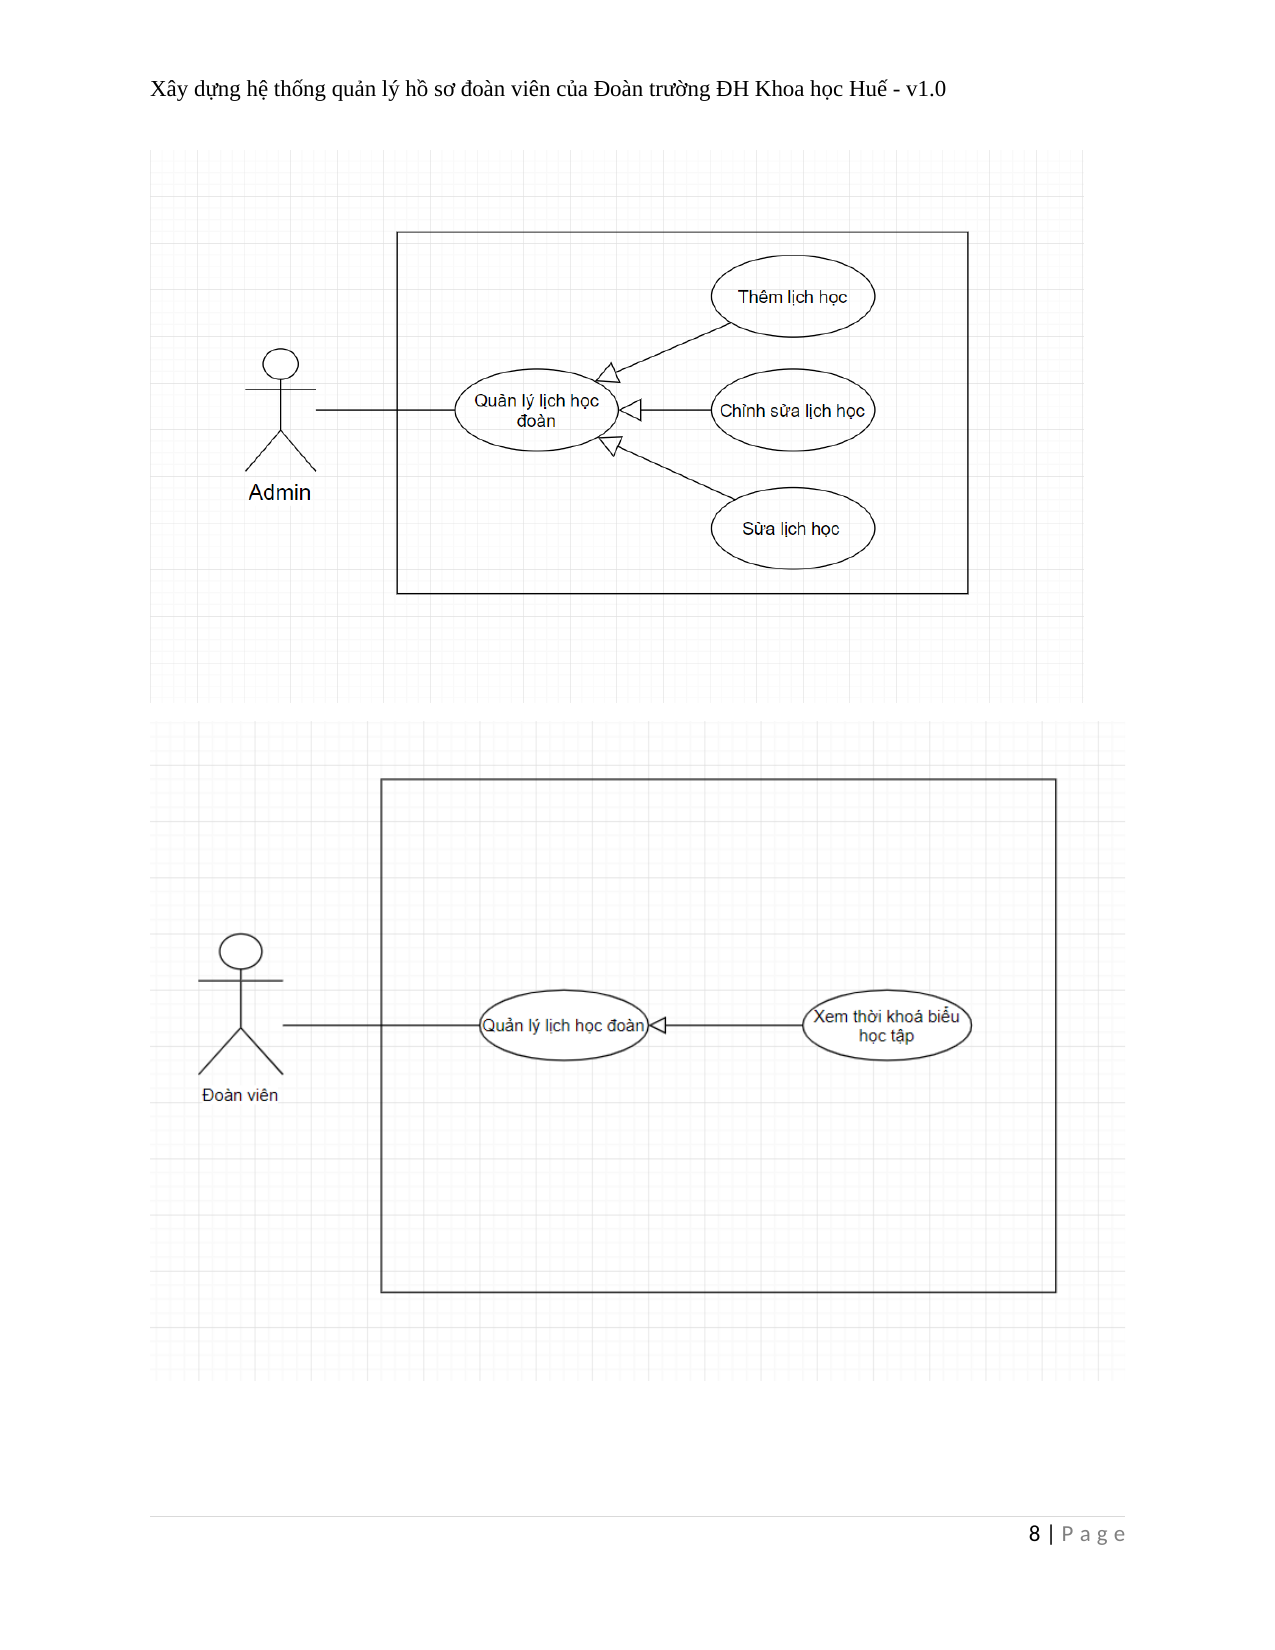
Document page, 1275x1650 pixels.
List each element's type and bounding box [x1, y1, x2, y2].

picture [150, 150, 1125, 703]
picture [150, 721, 1125, 1381]
